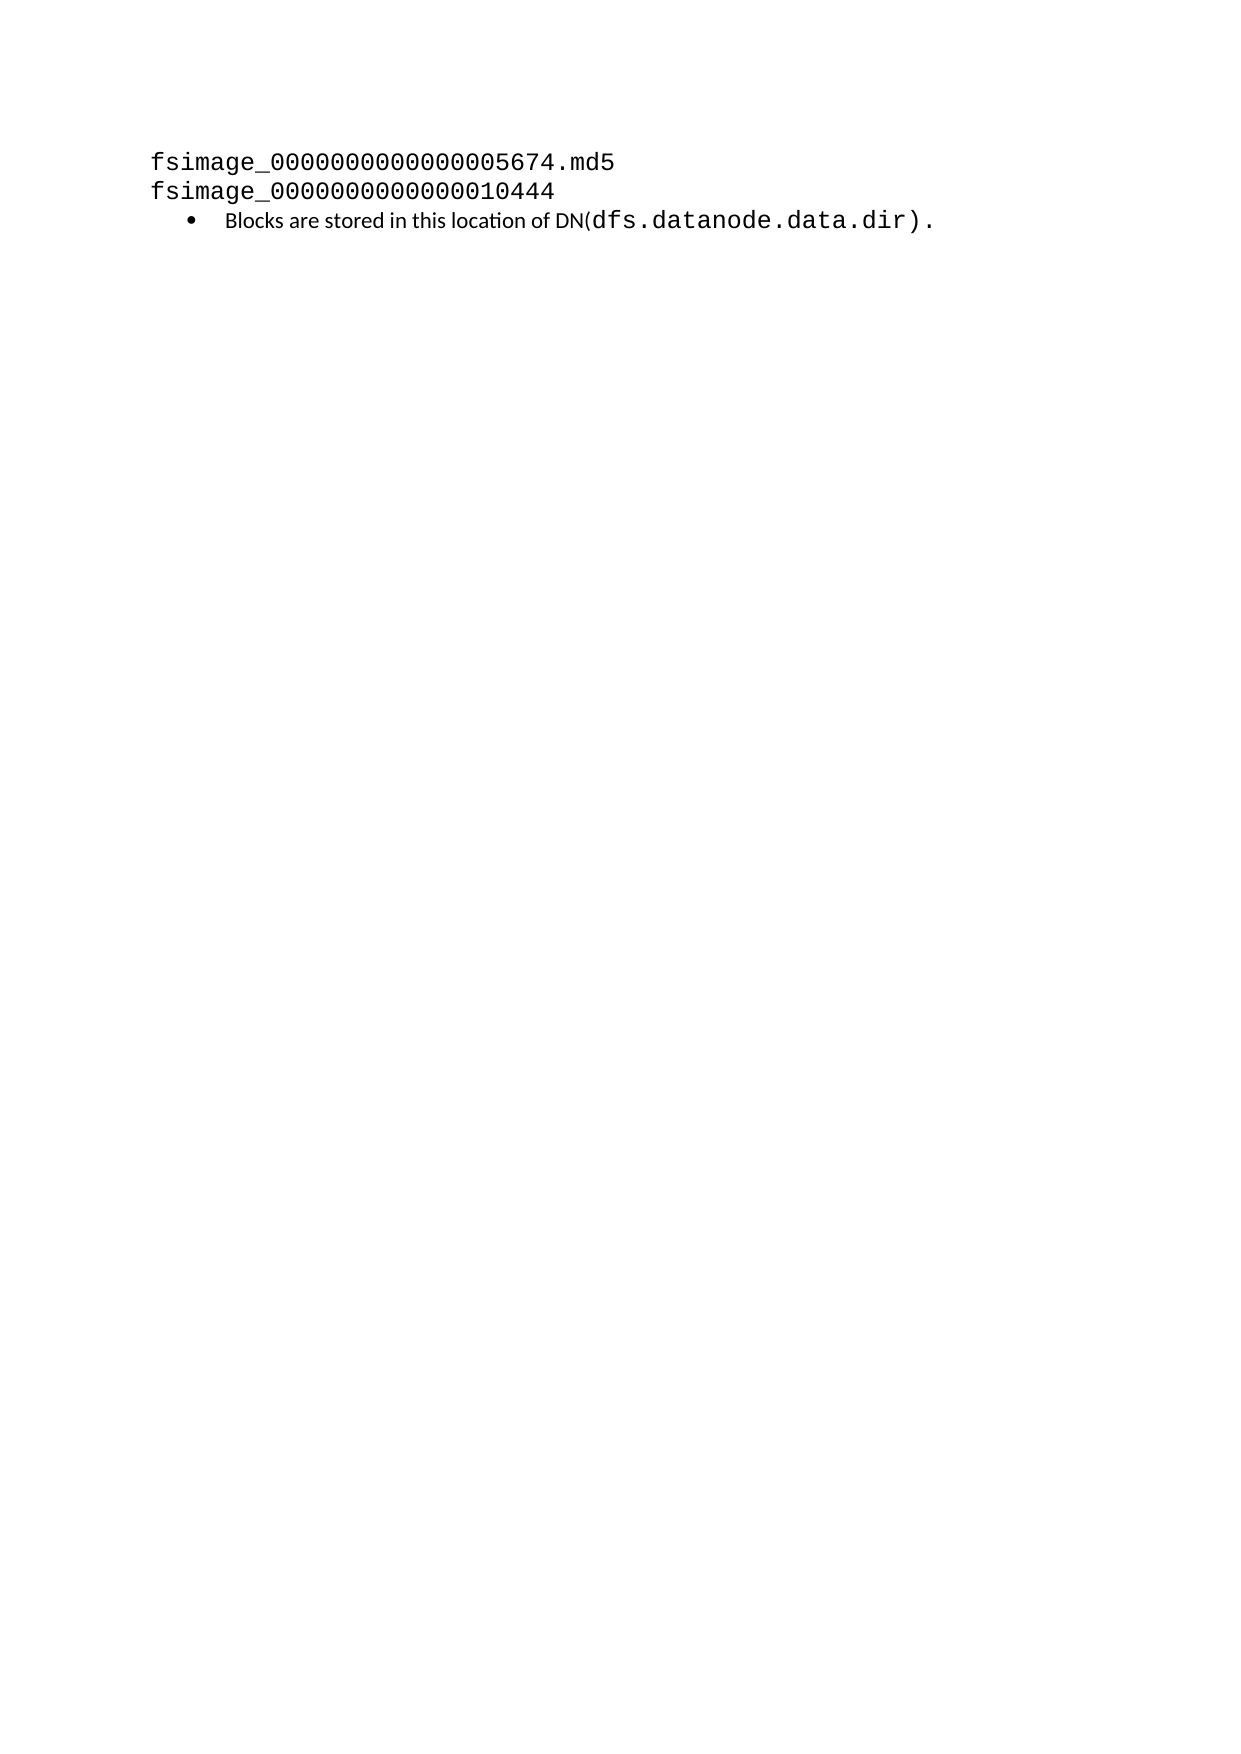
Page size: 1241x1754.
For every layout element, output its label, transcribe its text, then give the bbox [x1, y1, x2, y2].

list Blocks are stored in this location of DN(dfs.datanode.data.dir). [187, 207, 1090, 236]
text fsimage_0000000000000010444 [150, 178, 1090, 207]
text fsimage_0000000000000005674.md5 [150, 150, 1090, 178]
